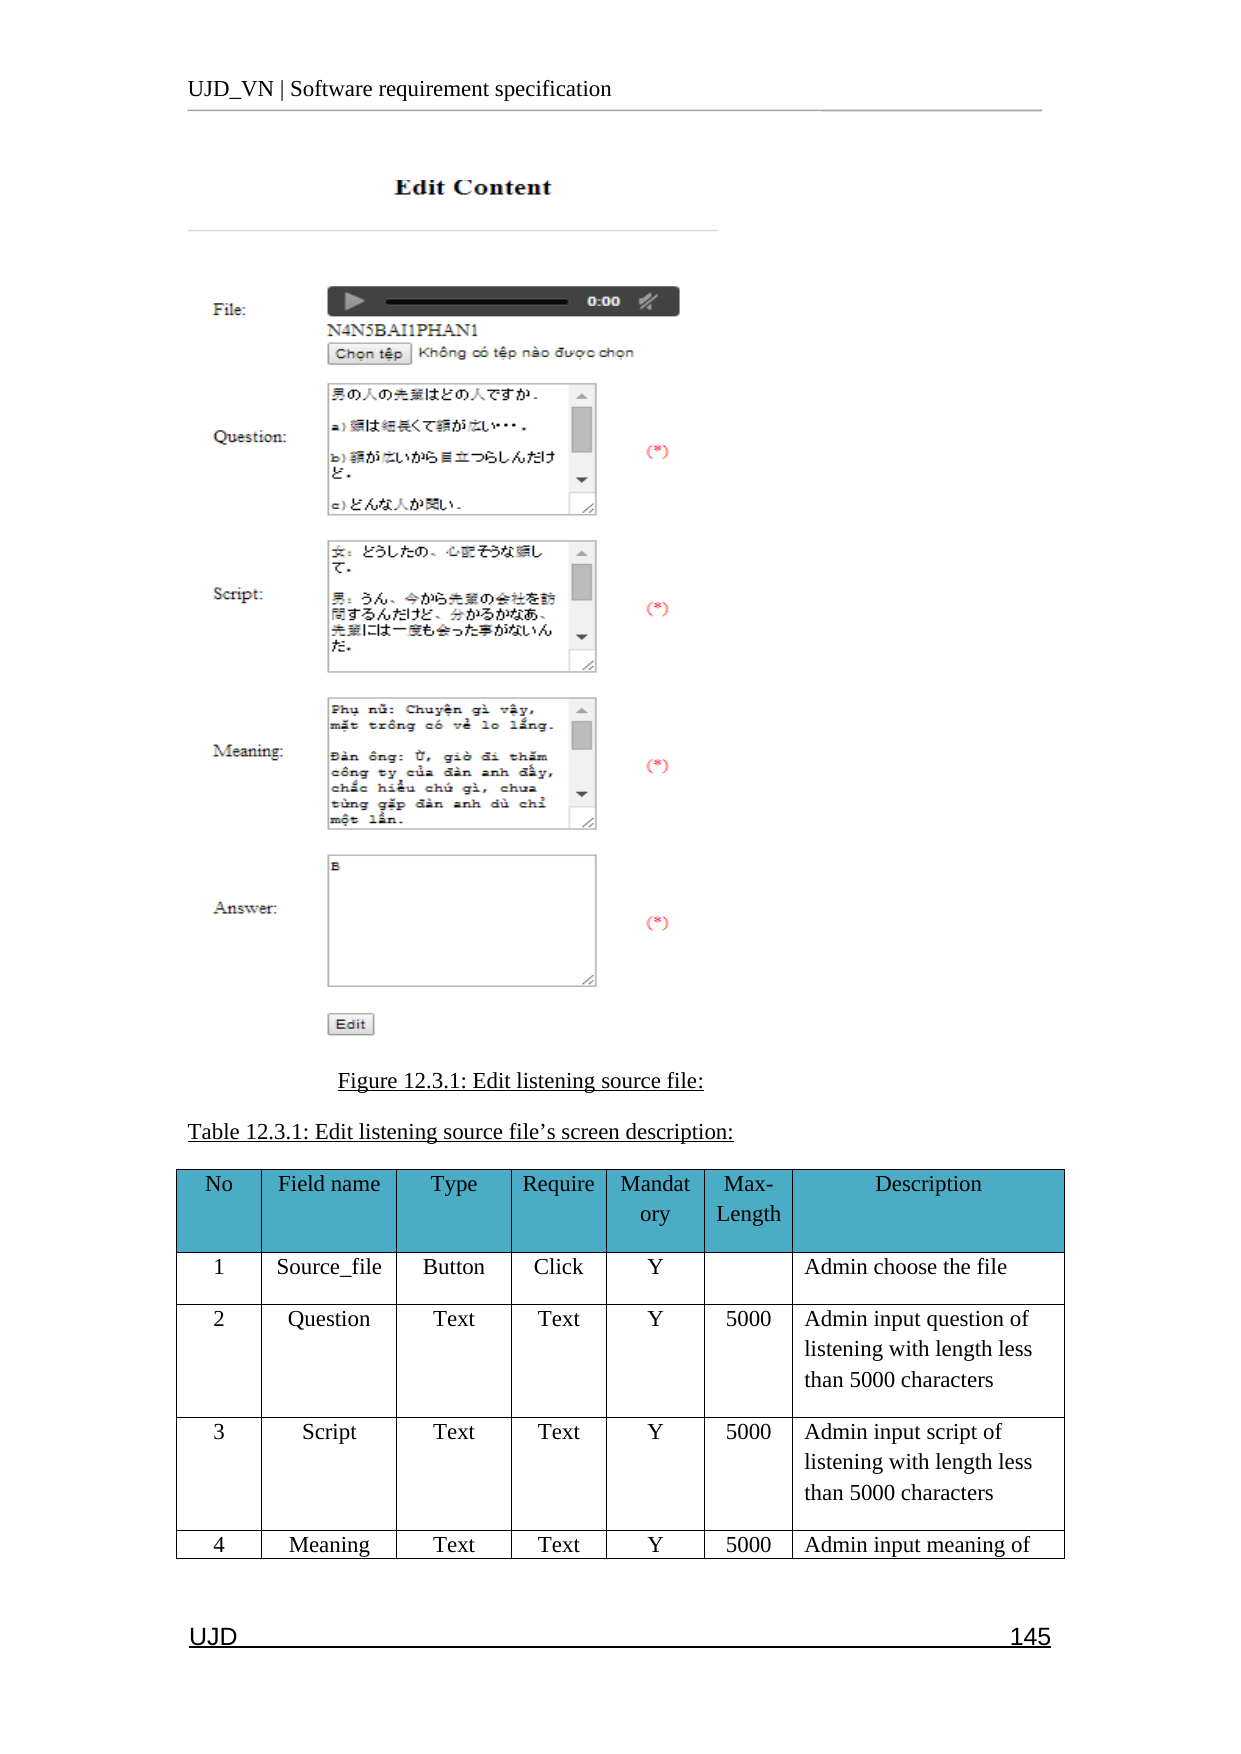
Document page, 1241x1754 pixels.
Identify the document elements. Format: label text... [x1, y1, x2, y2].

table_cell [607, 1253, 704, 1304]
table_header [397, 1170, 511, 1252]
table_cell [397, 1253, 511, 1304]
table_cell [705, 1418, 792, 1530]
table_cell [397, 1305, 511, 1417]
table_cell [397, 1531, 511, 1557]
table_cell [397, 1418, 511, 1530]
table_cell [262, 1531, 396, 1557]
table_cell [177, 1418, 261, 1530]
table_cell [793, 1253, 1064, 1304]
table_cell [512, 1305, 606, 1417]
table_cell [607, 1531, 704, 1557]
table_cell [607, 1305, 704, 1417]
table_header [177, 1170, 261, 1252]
picture [187, 180, 719, 1042]
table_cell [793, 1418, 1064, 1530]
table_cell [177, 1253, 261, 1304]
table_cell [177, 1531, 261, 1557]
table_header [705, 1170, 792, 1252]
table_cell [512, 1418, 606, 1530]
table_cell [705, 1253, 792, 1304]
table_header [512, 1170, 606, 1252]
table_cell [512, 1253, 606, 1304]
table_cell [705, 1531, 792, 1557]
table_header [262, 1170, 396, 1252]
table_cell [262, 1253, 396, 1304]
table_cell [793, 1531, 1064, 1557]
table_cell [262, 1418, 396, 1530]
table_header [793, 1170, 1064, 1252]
text Figure 12.3.1: Edit listening source file: [262, 1067, 1053, 1093]
text Table 12.3.1: Edit listening source file’s screen description: [187, 1118, 1053, 1144]
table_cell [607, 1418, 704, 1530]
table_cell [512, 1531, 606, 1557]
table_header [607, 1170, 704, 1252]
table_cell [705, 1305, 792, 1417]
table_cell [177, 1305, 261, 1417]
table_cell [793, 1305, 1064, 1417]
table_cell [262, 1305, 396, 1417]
